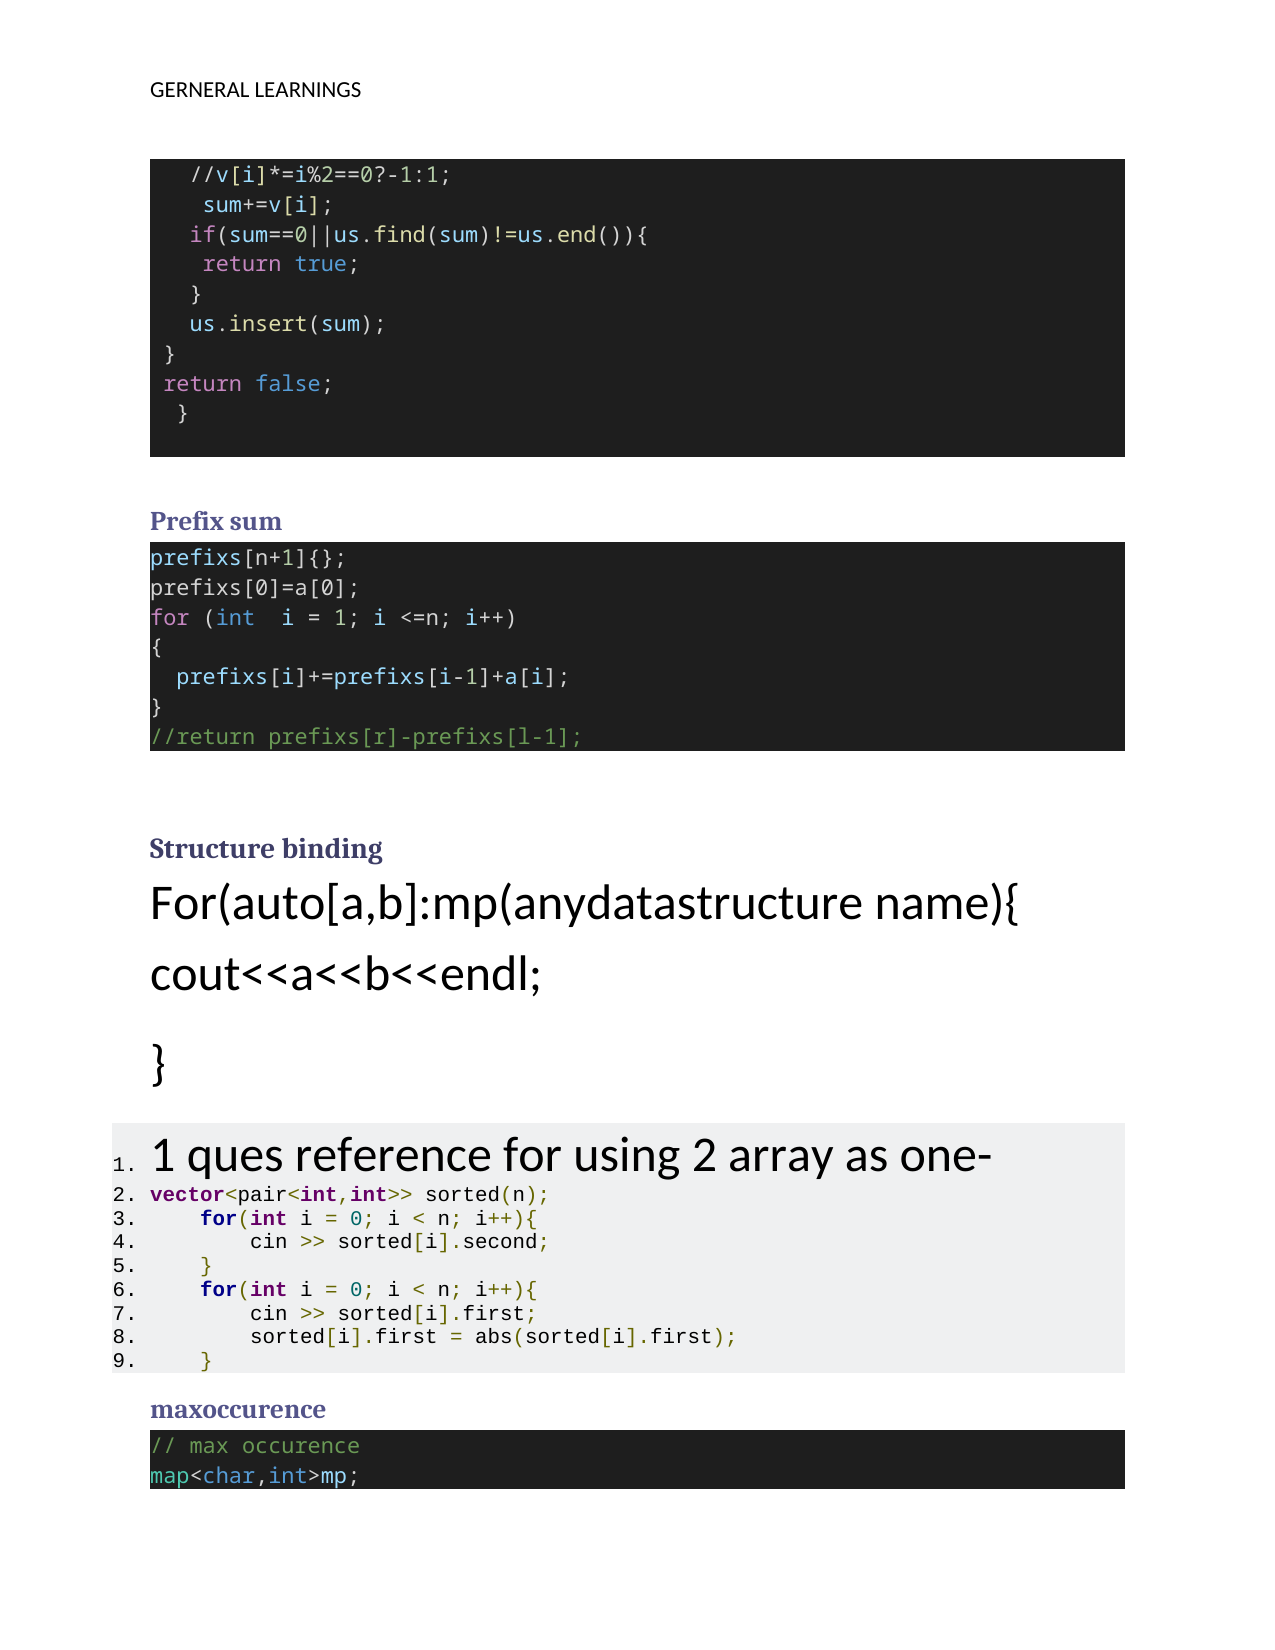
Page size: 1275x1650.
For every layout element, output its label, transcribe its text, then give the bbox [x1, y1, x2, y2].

list sorted[i].first = abs(sorted[i].first); [112, 1326, 1125, 1350]
text //v[i]*=i%2==0?-1:1; [150, 159, 1125, 189]
text sum+=v[i]; [150, 189, 1125, 219]
text return true; [150, 248, 1125, 278]
text us.insert(sum); [150, 308, 1125, 338]
text prefixs[0]=a[0]; [150, 572, 1125, 602]
subtitle Prefix sum [150, 506, 1125, 537]
text if(sum==0||us.find(sum)!=us.end()){ [150, 219, 1125, 248]
subtitle maxoccurence [150, 1394, 1125, 1425]
text } [150, 397, 1125, 427]
text // max occurence [150, 1430, 1125, 1460]
text prefixs[i]+=prefixs[i-1]+a[i]; [150, 661, 1125, 691]
list cin >> sorted[i].second; [112, 1232, 1125, 1255]
text } [150, 278, 1125, 308]
list } [112, 1255, 1125, 1279]
list } [112, 1350, 1125, 1373]
text For(auto[a,b]:mp(anydatastructure name){ cout<<a<<b<<endl; [150, 871, 1125, 1002]
text //return prefixs[r]-prefixs[l-1]; [150, 721, 1125, 751]
text map<char,int>mp; [150, 1460, 1125, 1489]
list vector<pair<int,int>> sorted(n); [112, 1184, 1125, 1208]
list for(int i = 0; i < n; i++){ [112, 1279, 1125, 1302]
text } [150, 338, 1125, 368]
list 1 ques reference for using 2 array as one- [112, 1123, 1125, 1184]
list cin >> sorted[i].first; [112, 1302, 1125, 1326]
text } [150, 691, 1125, 721]
text for (int i = 1; i <=n; i++) [150, 602, 1125, 631]
list for(int i = 0; i < n; i++){ [112, 1208, 1125, 1232]
text { [150, 631, 1125, 661]
text return false; [150, 368, 1125, 397]
text } [150, 1032, 1125, 1093]
text prefixs[n+1]{}; [150, 542, 1125, 572]
subtitle Structure binding [150, 833, 1125, 866]
